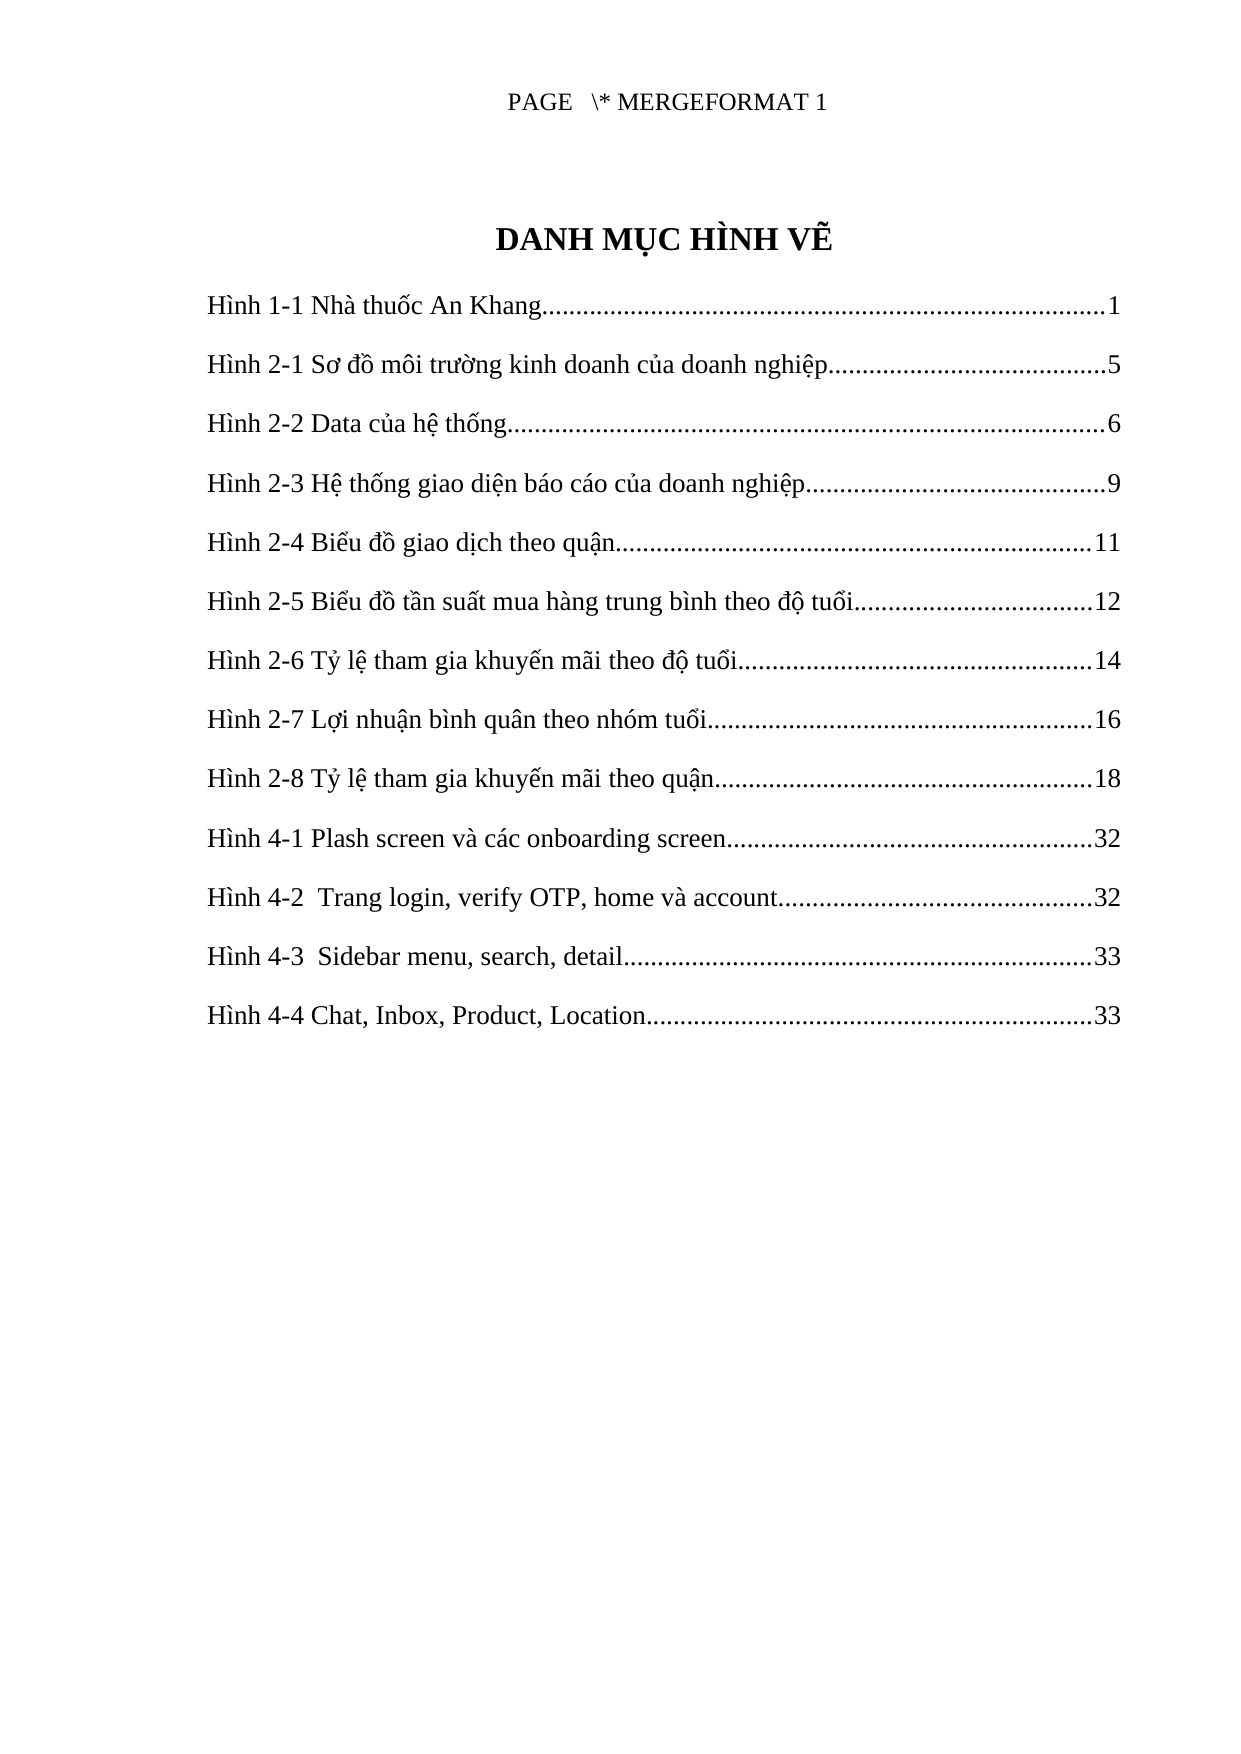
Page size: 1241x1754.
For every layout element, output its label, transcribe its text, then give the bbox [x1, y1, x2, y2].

text Hình 2-2 Data của hệ thống 6 [207, 408, 1122, 439]
text Hình 2-5 Biểu đồ tần suất mua hàng trung bình theo độ tuổi 12 [207, 585, 1122, 616]
text Hình 1-1 Nhà thuốc An Khang 1 [207, 289, 1122, 320]
text Hình 4-4 Chat, Inbox, Product, Location 33 [207, 999, 1122, 1030]
subtitle DANH MỤC HÌNH VẼ [207, 219, 1122, 258]
text Hình 2-7 Lợi nhuận bình quân theo nhóm tuổi 16 [207, 703, 1122, 734]
text Hình 4-2 Trang login, verify OTP, home và account 32 [207, 881, 1122, 912]
text Hình 2-8 Tỷ lệ tham gia khuyến mãi theo quận 18 [207, 763, 1122, 794]
text Hình 2-6 Tỷ lệ tham gia khuyến mãi theo độ tuổi 14 [207, 644, 1122, 675]
text Hình 4-1 Plash screen và các onboarding screen 32 [207, 822, 1122, 853]
text Hình 2-3 Hệ thống giao diện báo cáo của doanh nghiệp 9 [207, 467, 1122, 498]
text Hình 2-1 Sơ đồ môi trường kinh doanh của doanh nghiệp 5 [207, 348, 1122, 379]
text Hình 2-4 Biểu đồ giao dịch theo quận 11 [207, 526, 1122, 557]
text Hình 4-3 Sidebar menu, search, detail 33 [207, 940, 1122, 971]
